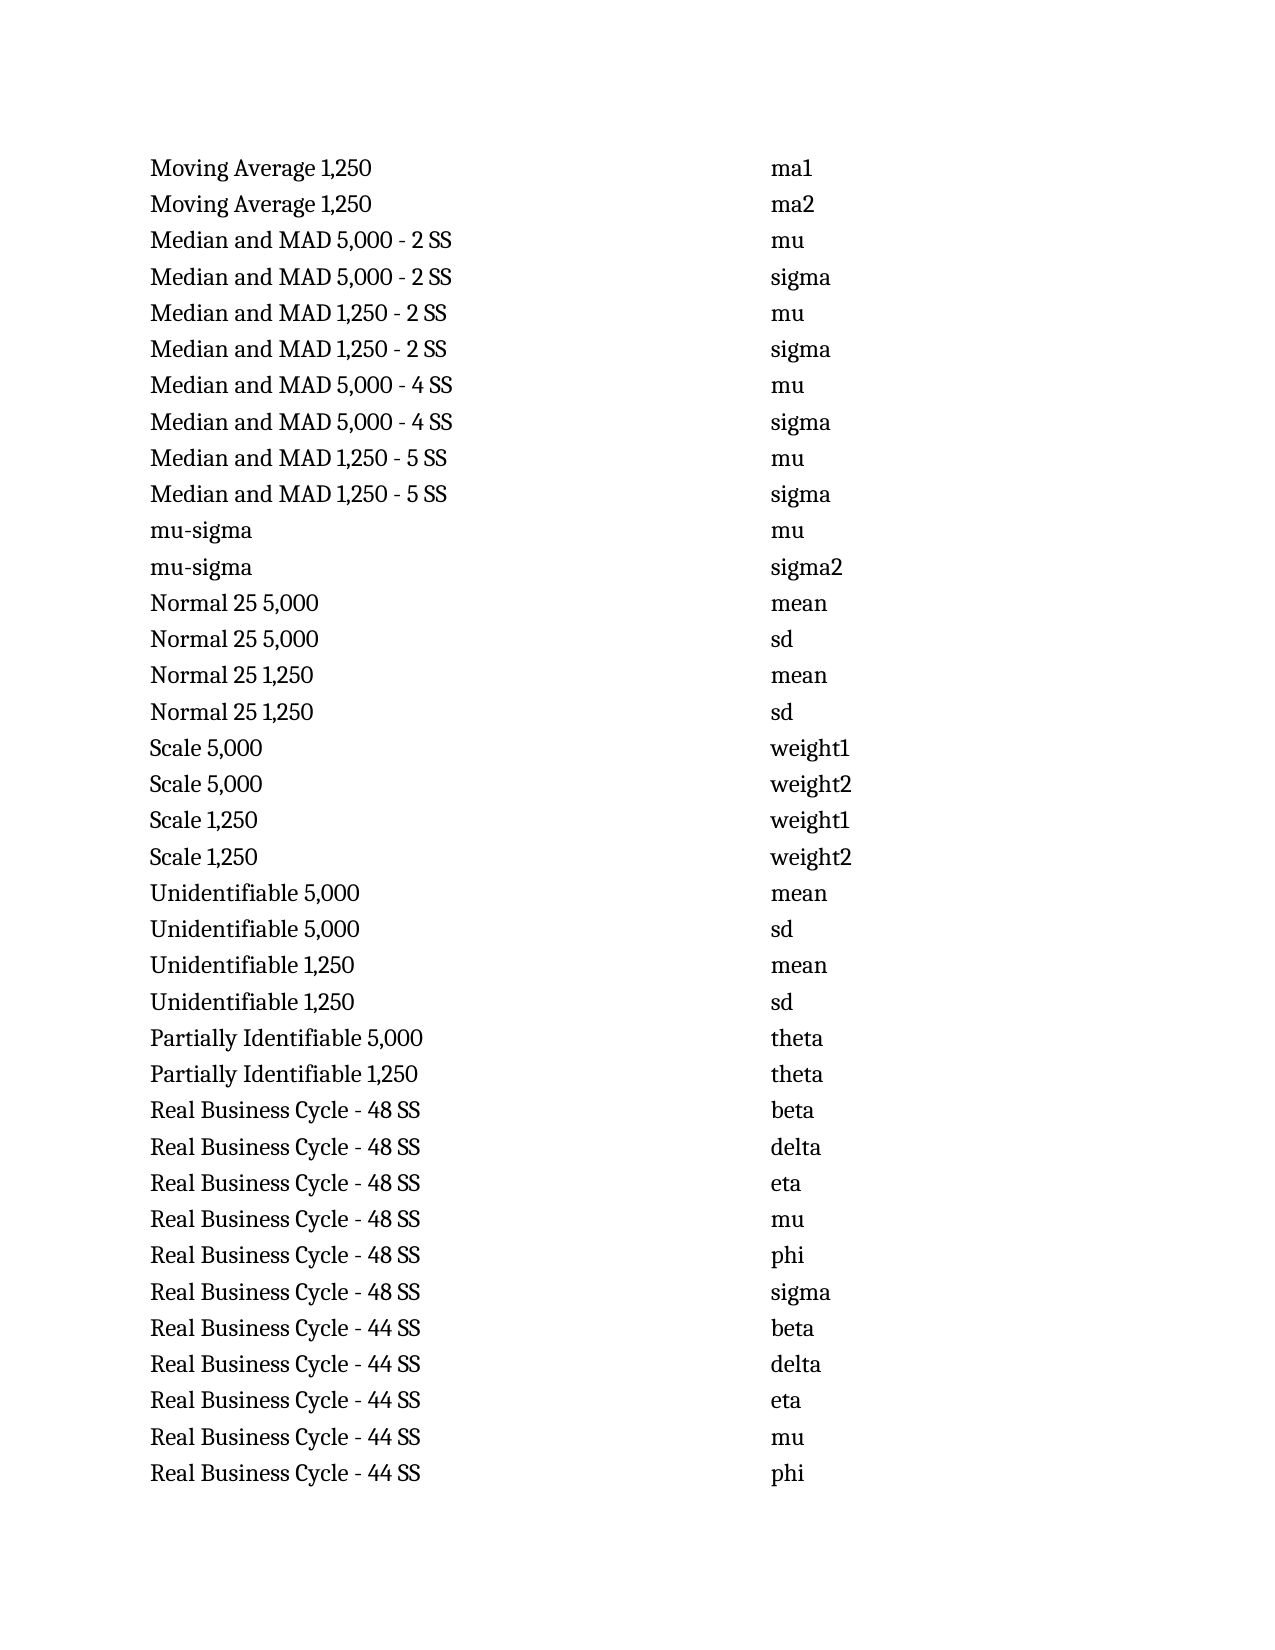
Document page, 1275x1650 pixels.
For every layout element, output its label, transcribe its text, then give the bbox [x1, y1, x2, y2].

table_cell mu [759, 295, 1275, 331]
table_cell mu [759, 1201, 1275, 1237]
table_cell mu-sigma [139, 513, 759, 549]
table_cell delta [759, 1346, 1275, 1382]
table_cell Median and MAD 5,000 - 4 SS [139, 404, 759, 440]
table_cell Normal 25 5,000 [139, 585, 759, 621]
table_cell Partially Identifiable 5,000 [139, 1020, 759, 1056]
table_cell Scale 1,250 [139, 839, 759, 875]
table_cell eta [759, 1165, 1275, 1201]
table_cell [139, 1455, 759, 1491]
table_cell sigma [759, 259, 1275, 295]
table_cell Scale 1,250 [139, 803, 759, 839]
table_cell sigma2 [759, 549, 1275, 585]
table_cell weight2 [759, 839, 1275, 875]
table_cell mean [759, 658, 1275, 694]
table_cell phi [759, 1455, 1275, 1491]
table_cell beta [759, 1093, 1275, 1129]
table_cell Real Business Cycle - 48 SS [139, 1274, 759, 1310]
table_cell ma2 [759, 186, 1275, 222]
table_cell sd [759, 621, 1275, 657]
table_cell Median and MAD 5,000 - 2 SS [139, 223, 759, 259]
table_cell mu [759, 1419, 1275, 1455]
table_cell eta [759, 1383, 1275, 1419]
table_cell theta [759, 1020, 1275, 1056]
table_cell mean [759, 585, 1275, 621]
table_cell sd [759, 911, 1275, 947]
table_cell sigma [759, 476, 1275, 512]
table_cell Real Business Cycle - 48 SS [139, 1129, 759, 1165]
table_cell weight1 [759, 803, 1275, 839]
table_cell mu [759, 368, 1275, 404]
table_cell Scale 5,000 [139, 730, 759, 766]
table_cell Real Business Cycle - 48 SS [139, 1165, 759, 1201]
table_cell sd [759, 694, 1275, 730]
table_cell Real Business Cycle - 48 SS [139, 1093, 759, 1129]
table_cell ma1 [759, 150, 1275, 186]
table_cell Unidentifiable 5,000 [139, 875, 759, 911]
table_cell delta [759, 1129, 1275, 1165]
table_cell mean [759, 948, 1275, 984]
table_cell mu [759, 440, 1275, 476]
table_cell mean [759, 875, 1275, 911]
table_cell Real Business Cycle - 48 SS [139, 1201, 759, 1237]
table_cell mu [759, 223, 1275, 259]
table_cell sd [759, 984, 1275, 1020]
table_cell Moving Average 1,250 [139, 186, 759, 222]
table_cell Unidentifiable 1,250 [139, 948, 759, 984]
table_cell Median and MAD 5,000 - 4 SS [139, 368, 759, 404]
table_cell Unidentifiable 5,000 [139, 911, 759, 947]
table_cell Real Business Cycle - 48 SS [139, 1238, 759, 1274]
table_cell Median and MAD 1,250 - 5 SS [139, 476, 759, 512]
table_cell weight1 [759, 730, 1275, 766]
table_cell Scale 5,000 [139, 766, 759, 802]
table_cell Real Business Cycle - 44 SS [139, 1419, 759, 1455]
table_cell sigma [759, 331, 1275, 367]
table_cell Normal 25 5,000 [139, 621, 759, 657]
table_cell beta [759, 1310, 1275, 1346]
table_cell sigma [759, 404, 1275, 440]
table_cell mu [759, 513, 1275, 549]
table_cell Moving Average 1,250 [139, 150, 759, 186]
table_cell Partially Identifiable 1,250 [139, 1056, 759, 1092]
table_cell Median and MAD 1,250 - 2 SS [139, 331, 759, 367]
table_cell Real Business Cycle - 44 SS [139, 1346, 759, 1382]
table_cell phi [759, 1238, 1275, 1274]
table_cell sigma [759, 1274, 1275, 1310]
table_cell theta [759, 1056, 1275, 1092]
table_cell weight2 [759, 766, 1275, 802]
table_cell Unidentifiable 1,250 [139, 984, 759, 1020]
table_cell Normal 25 1,250 [139, 658, 759, 694]
table_cell Real Business Cycle - 44 SS [139, 1383, 759, 1419]
table_cell Real Business Cycle - 44 SS [139, 1310, 759, 1346]
table_cell Median and MAD 5,000 - 2 SS [139, 259, 759, 295]
table_cell Median and MAD 1,250 - 5 SS [139, 440, 759, 476]
table_cell mu-sigma [139, 549, 759, 585]
table_cell Normal 25 1,250 [139, 694, 759, 730]
table_cell Median and MAD 1,250 - 2 SS [139, 295, 759, 331]
